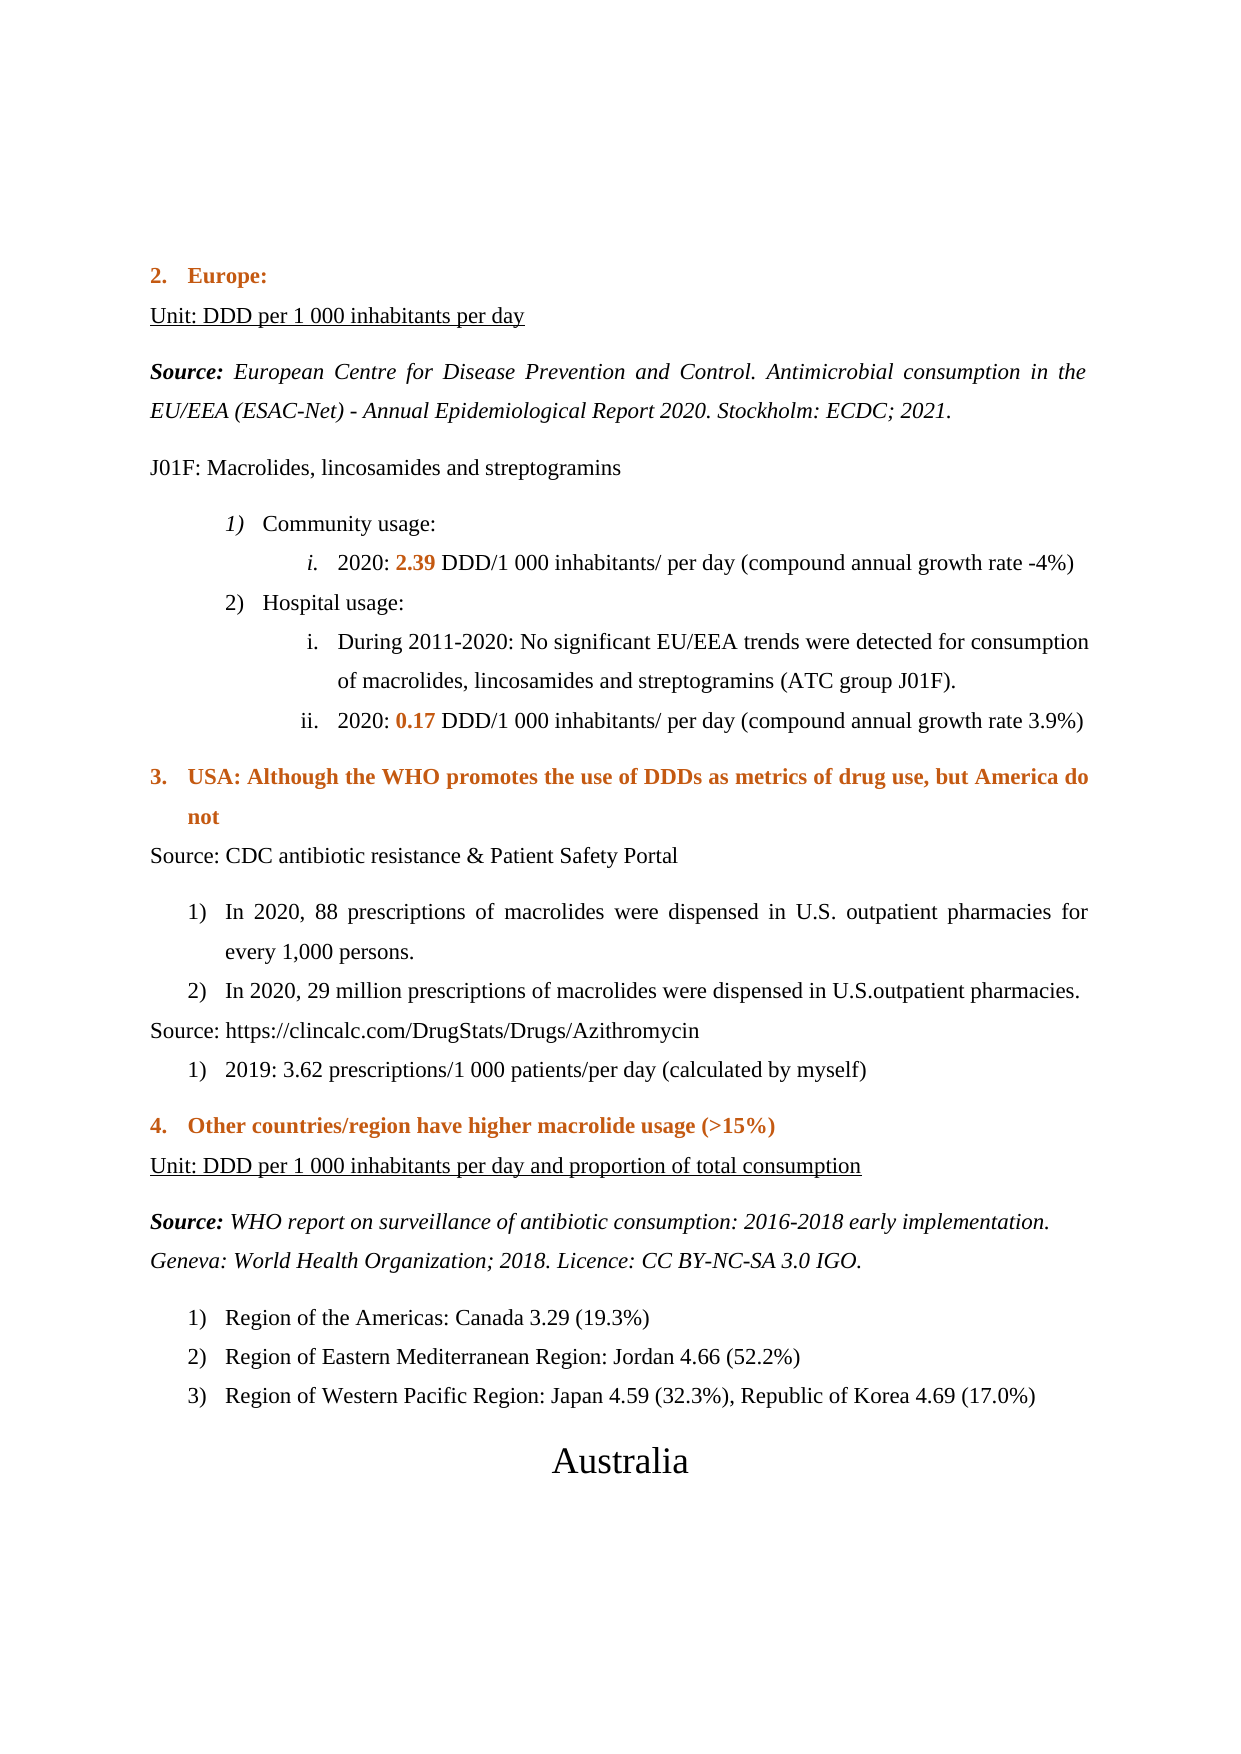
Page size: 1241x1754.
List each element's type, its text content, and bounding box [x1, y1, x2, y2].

list Region of Eastern Mediterranean Region: Jordan 4.66 (52.2%) [187, 1343, 1090, 1369]
text J01F: Macrolides, lincosamides and streptogramins [150, 453, 1090, 480]
list In 2020, 29 million prescriptions of macrolides were dispensed in U.S.outpatient pharmacies. [187, 977, 1090, 1004]
list During 2011-2020: No significant EU/EEA trends were detected for consumption of macrolides, lincosamides and streptogramins (ATC group J01F). [319, 628, 1090, 694]
list 2019: 3.62 prescriptions/1 000 patients/per day (calculated by myself) [187, 1056, 1090, 1083]
list Europe: [150, 262, 1090, 289]
list Region of Western Pacific Region: Japan 4.59 (32.3%), Republic of Korea 4.69 (17.0%) [187, 1383, 1090, 1409]
list Other countries/region have higher macrolide usage (>15%) [150, 1112, 1090, 1139]
list USA: Although the WHO promotes the use of DDDs as metrics of drug use, but America do not [150, 763, 1090, 829]
text Unit: DDD per 1 000 inhabitants per day [150, 302, 1090, 328]
list Region of the Americas: Canada 3.29 (19.3%) [187, 1304, 1090, 1330]
text Unit: DDD per 1 000 inhabitants per day and proportion of total consumption [150, 1152, 1090, 1178]
list Hospital usage: [225, 589, 1090, 615]
text Australia [150, 1439, 1090, 1482]
text Source: WHO report on surveillance of antibiotic consumption: 2016-2018 early implementation. Geneva: World Health Organization; 2018. Licence: CC BY-NC-SA 3.0 IGO. [150, 1208, 1090, 1274]
text Source: European Centre for Disease Prevention and Control. Antimicrobial consumption in the EU/EEA (ESAC-Net) - Annual Epidemiological Report 2020. Stockholm: ECDC; 2021. [150, 358, 1090, 424]
list Source: https://clincalc.com/DrugStats/Drugs/Azithromycin [150, 1017, 1090, 1043]
list In 2020, 88 prescriptions of macrolides were dispensed in U.S. outpatient pharmacies for every 1,000 persons. [187, 898, 1090, 964]
list 2020: 2.39 DDD/1 000 inhabitants/ per day (compound annual growth rate -4%) [319, 549, 1090, 576]
list Community usage: [225, 510, 1090, 536]
text Source: CDC antibiotic resistance & Patient Safety Portal [150, 842, 1090, 868]
list 2020: 0.17 DDD/1 000 inhabitants/ per day (compound annual growth rate 3.9%) [319, 707, 1090, 733]
